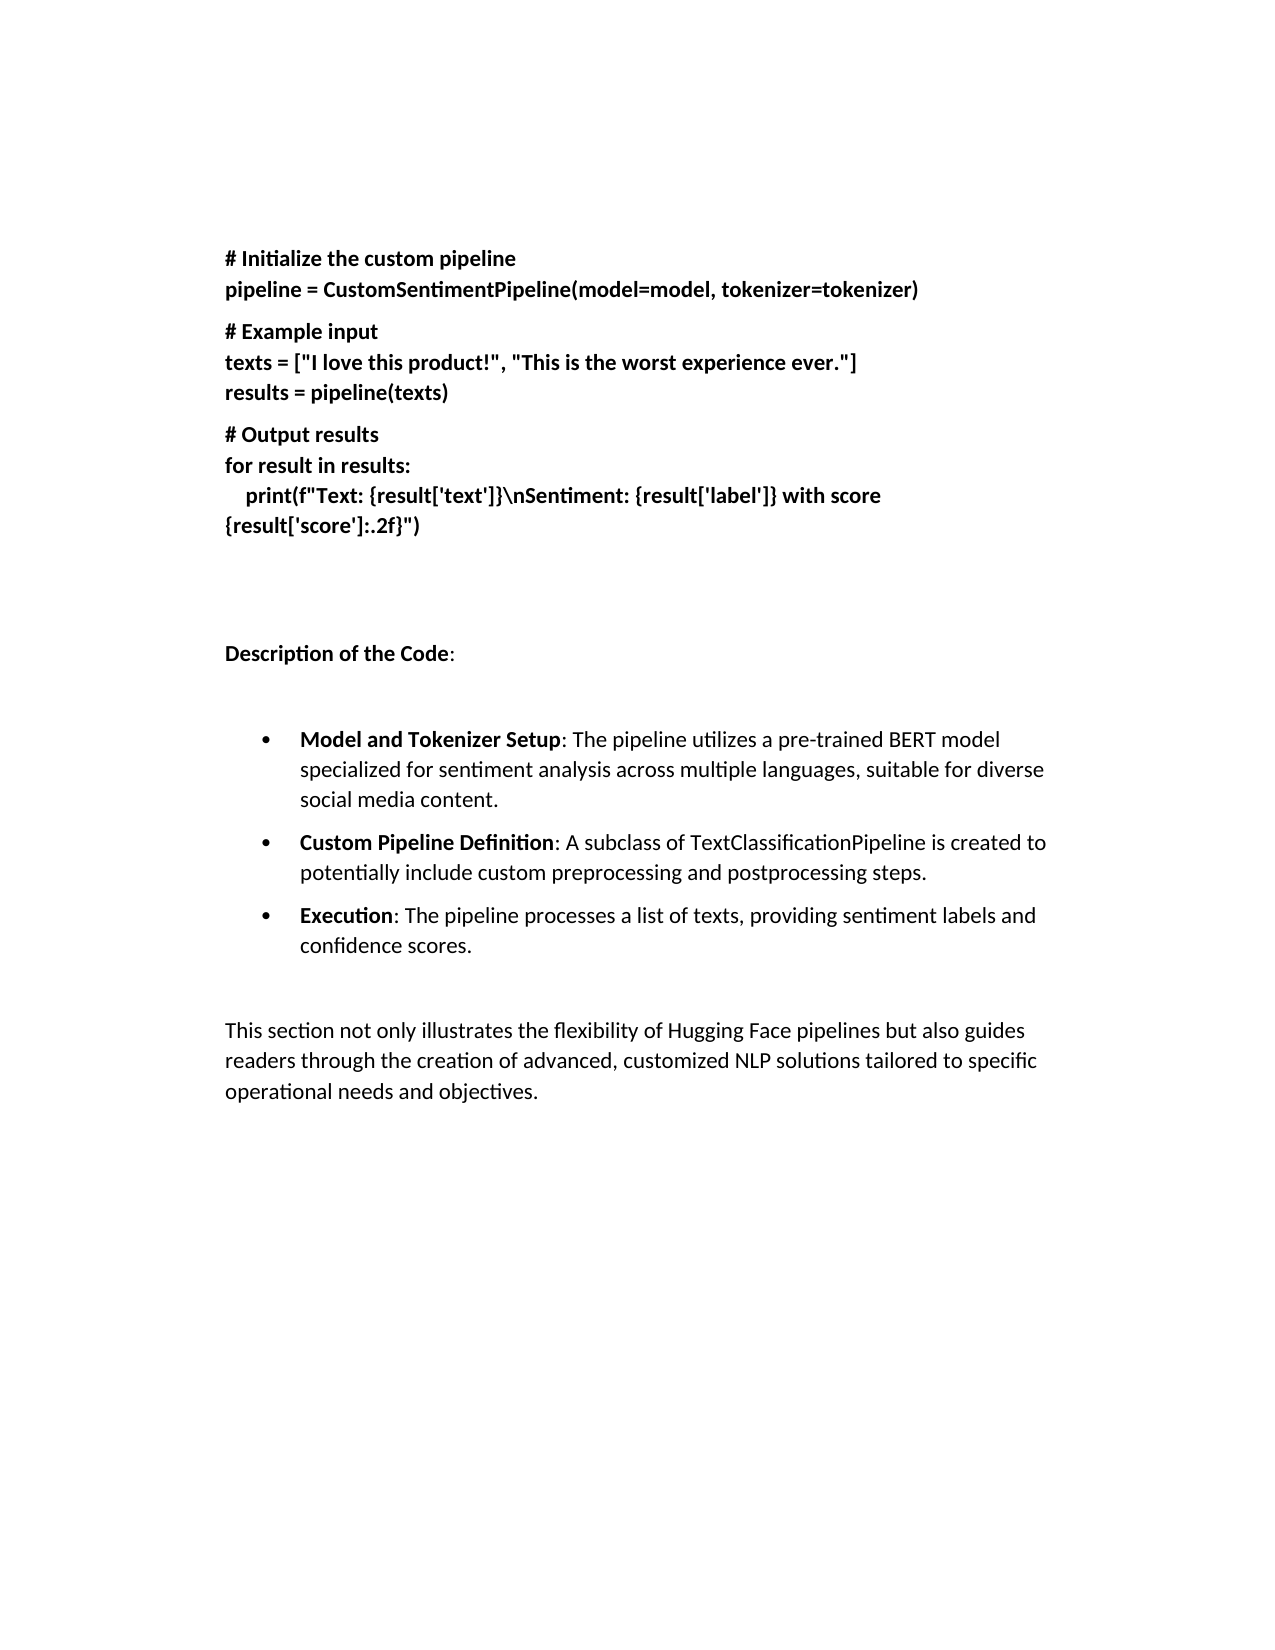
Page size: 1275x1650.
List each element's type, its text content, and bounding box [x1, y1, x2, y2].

text Description of the Code: [225, 639, 1050, 667]
text This section not only illustrates the flexibility of Hugging Face pipelines but also guides readers through the creation of advanced, customized NLP solutions tailored to specific operational needs and objectives. [225, 1016, 1050, 1105]
text # Initialize the custom pipeline pipeline = CustomSentimentPipeline(model=model, tokenizer=tokenizer) [225, 244, 1050, 303]
text # Output results for result in results: print(f"Text: {result['text']}\nSentiment: {result['label']} with score {result['score']:.2f}") [225, 421, 1050, 539]
text # Example input texts = ["I love this product!", "This is the worst experience ever."] results = pipeline(texts) [225, 317, 1050, 406]
list Custom Pipeline Definition: A subclass of TextClassificationPipeline is created to potentially include custom preprocessing and postprocessing steps. [262, 828, 1050, 886]
list Model and Tokenizer Setup: The pipeline utilizes a pre-trained BERT model specialized for sentiment analysis across multiple languages, suitable for diverse social media content. [262, 725, 1050, 813]
list Execution: The pipeline processes a list of texts, providing sentiment labels and confidence scores. [262, 901, 1050, 959]
